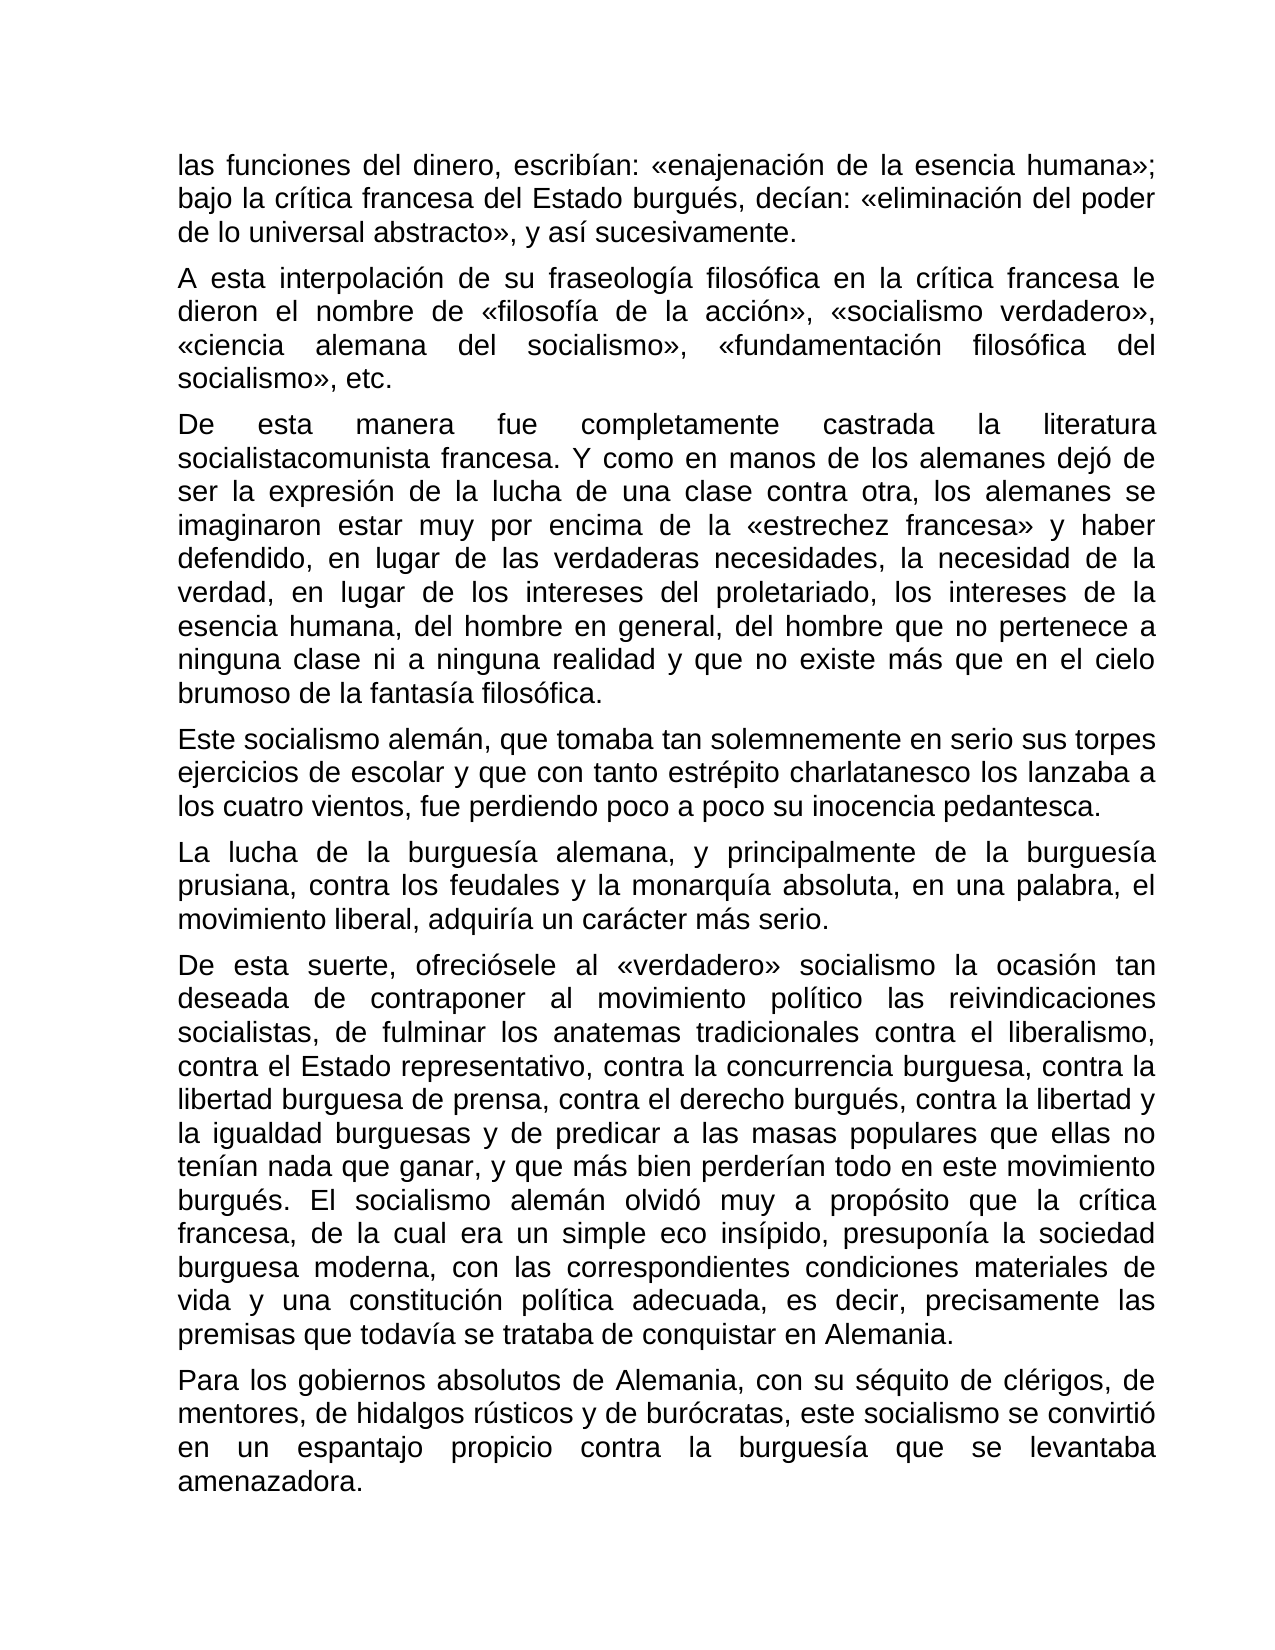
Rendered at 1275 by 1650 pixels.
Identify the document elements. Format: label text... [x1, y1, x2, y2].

text Para los gobiernos absolutos de Alemania, con su séquito de clérigos, de mentores, de hidalgos rústicos y de burócratas, este socialismo se convirtió en un espantajo propicio contra la burguesía que se levantaba amenazadora. [177, 1363, 1157, 1497]
text Este socialismo alemán, que tomaba tan solemnemente en serio sus torpes ejercicios de escolar y que con tanto estrépito charlatanesco los lanzaba a los cuatro vientos, fue perdiendo poco a poco su inocencia pedantesca. [177, 722, 1157, 822]
text De esta manera fue completamente castrada la literatura socialistacomunista francesa. Y como en manos de los alemanes dejó de ser la expresión de la lucha de una clase contra otra, los alemanes se imaginaron estar muy por encima de la «estrechez francesa» y haber defendido, en lugar de las verdaderas necesidades, la necesidad de la verdad, en lugar de los intereses del proletariado, los intereses de la esencia humana, del hombre en general, del hombre que no pertenece a ninguna clase ni a ninguna realidad y que no existe más que en el cielo brumoso de la fantasía filosófica. [177, 407, 1157, 709]
text De esta suerte, ofreciósele al «verdadero» socialismo la ocasión tan deseada de contraponer al movimiento político las reivindicaciones socialistas, de fulminar los anatemas tradicionales contra el liberalismo, contra el Estado representativo, contra la concurrencia burguesa, contra la libertad burguesa de prensa, contra el derecho burgués, contra la libertad y la igualdad burguesas y de predicar a las masas populares que ellas no tenían nada que ganar, y que más bien perderían todo en este movimiento burgués. El socialismo alemán olvidó muy a propósito que la crítica francesa, de la cual era un simple eco insípido, presuponía la sociedad burguesa moderna, con las correspondientes condiciones materiales de vida y una constitución política adecuada, es decir, precisamente las premisas que todavía se trataba de conquistar en Alemania. [177, 948, 1157, 1351]
text A esta interpolación de su fraseología filosófica en la crítica francesa le dieron el nombre de «filosofía de la acción», «socialismo verdadero», «ciencia alemana del socialismo», «fundamentación filosófica del socialismo», etc. [177, 261, 1157, 395]
text La lucha de la burguesía alemana, y principalmente de la burguesía prusiana, contra los feudales y la monarquía absoluta, en una palabra, el movimiento liberal, adquiría un carácter más serio. [177, 835, 1157, 936]
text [177, 148, 1157, 248]
